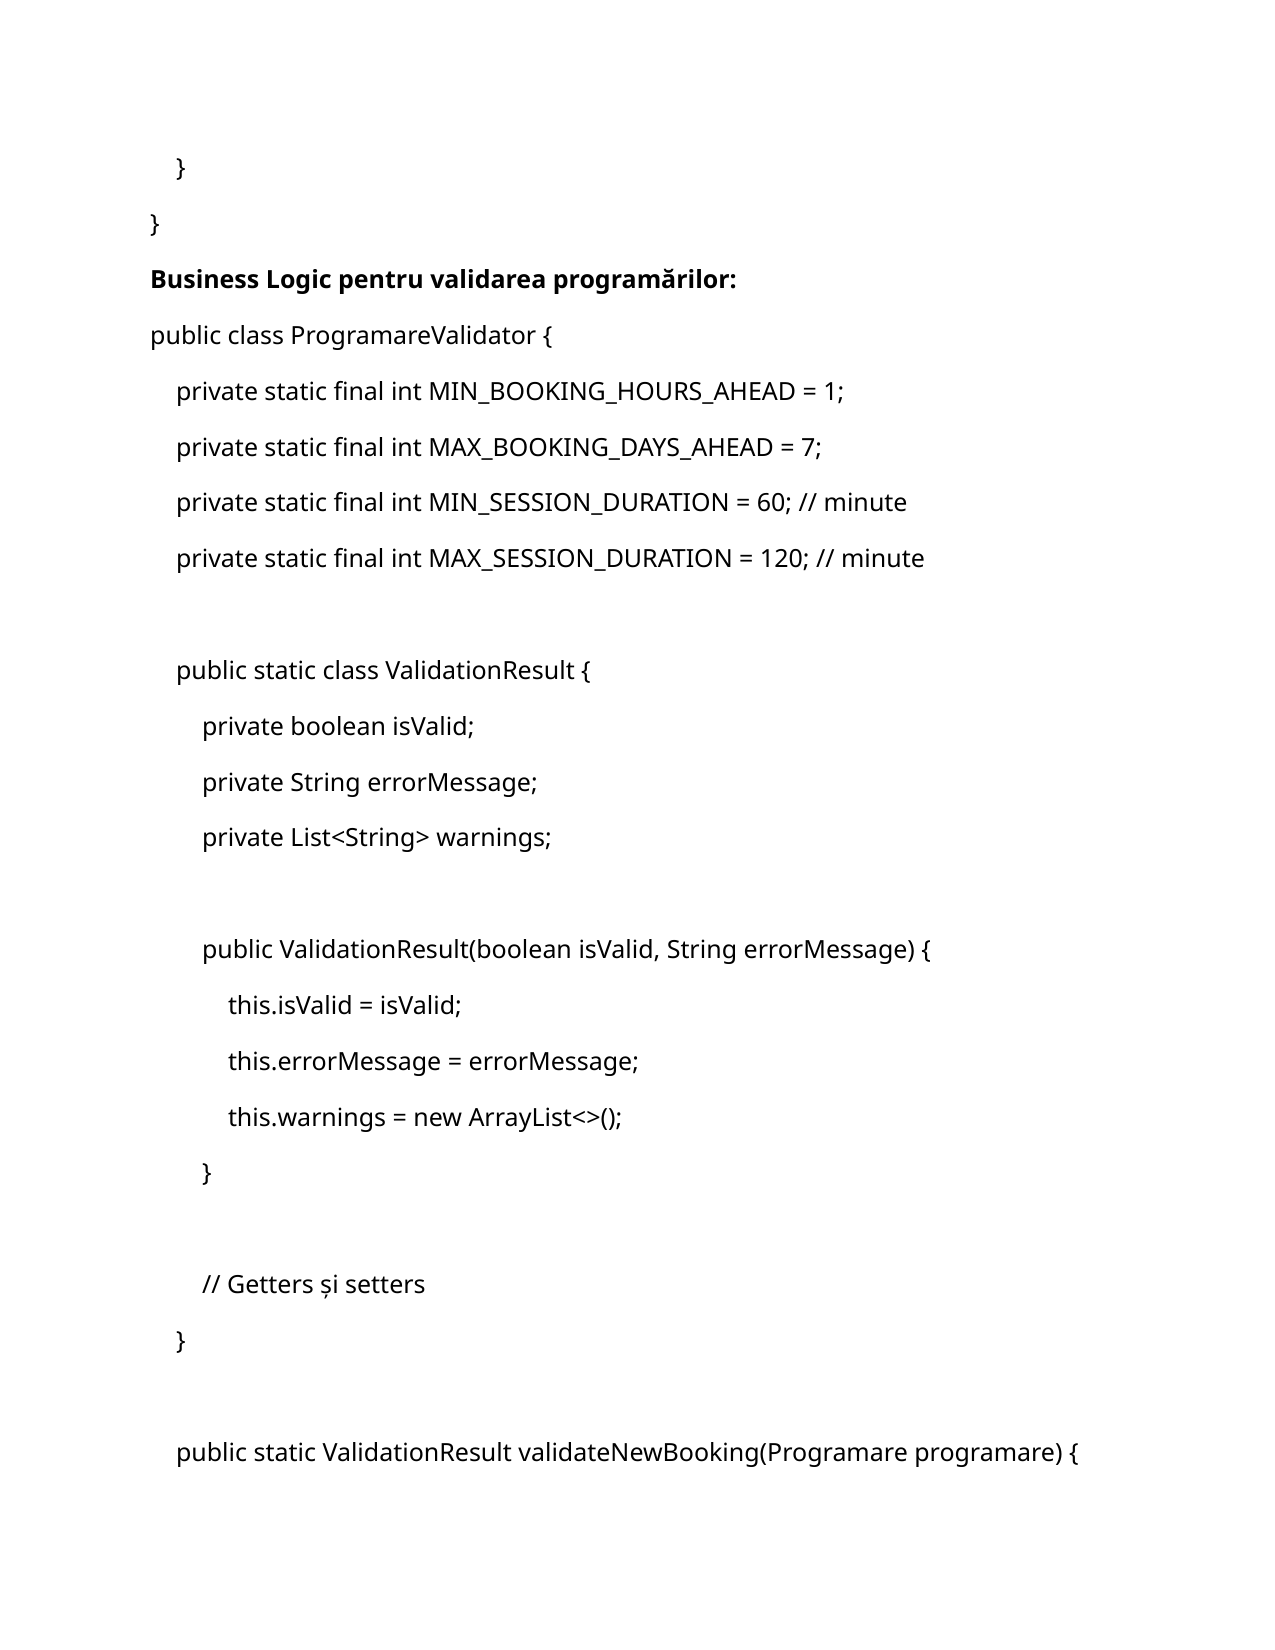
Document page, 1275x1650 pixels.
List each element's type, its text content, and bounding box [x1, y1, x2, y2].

text public class ProgramareValidator { [150, 317, 1125, 352]
text } [150, 1155, 1125, 1189]
text public static ValidationResult validateNewBooking(Programare programare) { [150, 1434, 1125, 1468]
text this.isValid = isValid; [150, 987, 1125, 1022]
text } [150, 206, 1125, 240]
text private static final int MAX_BOOKING_DAYS_AHEAD = 7; [150, 429, 1125, 463]
text private static final int MIN_SESSION_DURATION = 60; // minute [150, 485, 1125, 519]
text private boolean isValid; [150, 708, 1125, 742]
text private List<String> warnings; [150, 820, 1125, 854]
text public ValidationResult(boolean isValid, String errorMessage) { [150, 932, 1125, 966]
text private static final int MAX_SESSION_DURATION = 120; // minute [150, 541, 1125, 575]
text // Getters și setters [150, 1267, 1125, 1301]
text } [150, 1322, 1125, 1357]
text public static class ValidationResult { [150, 652, 1125, 687]
text this.errorMessage = errorMessage; [150, 1043, 1125, 1077]
text private String errorMessage; [150, 764, 1125, 798]
text } [150, 150, 1125, 184]
text Business Logic pentru validarea programărilor: [150, 262, 1125, 296]
text private static final int MIN_BOOKING_HOURS_AHEAD = 1; [150, 373, 1125, 407]
text this.warnings = new ArrayList<>(); [150, 1099, 1125, 1133]
